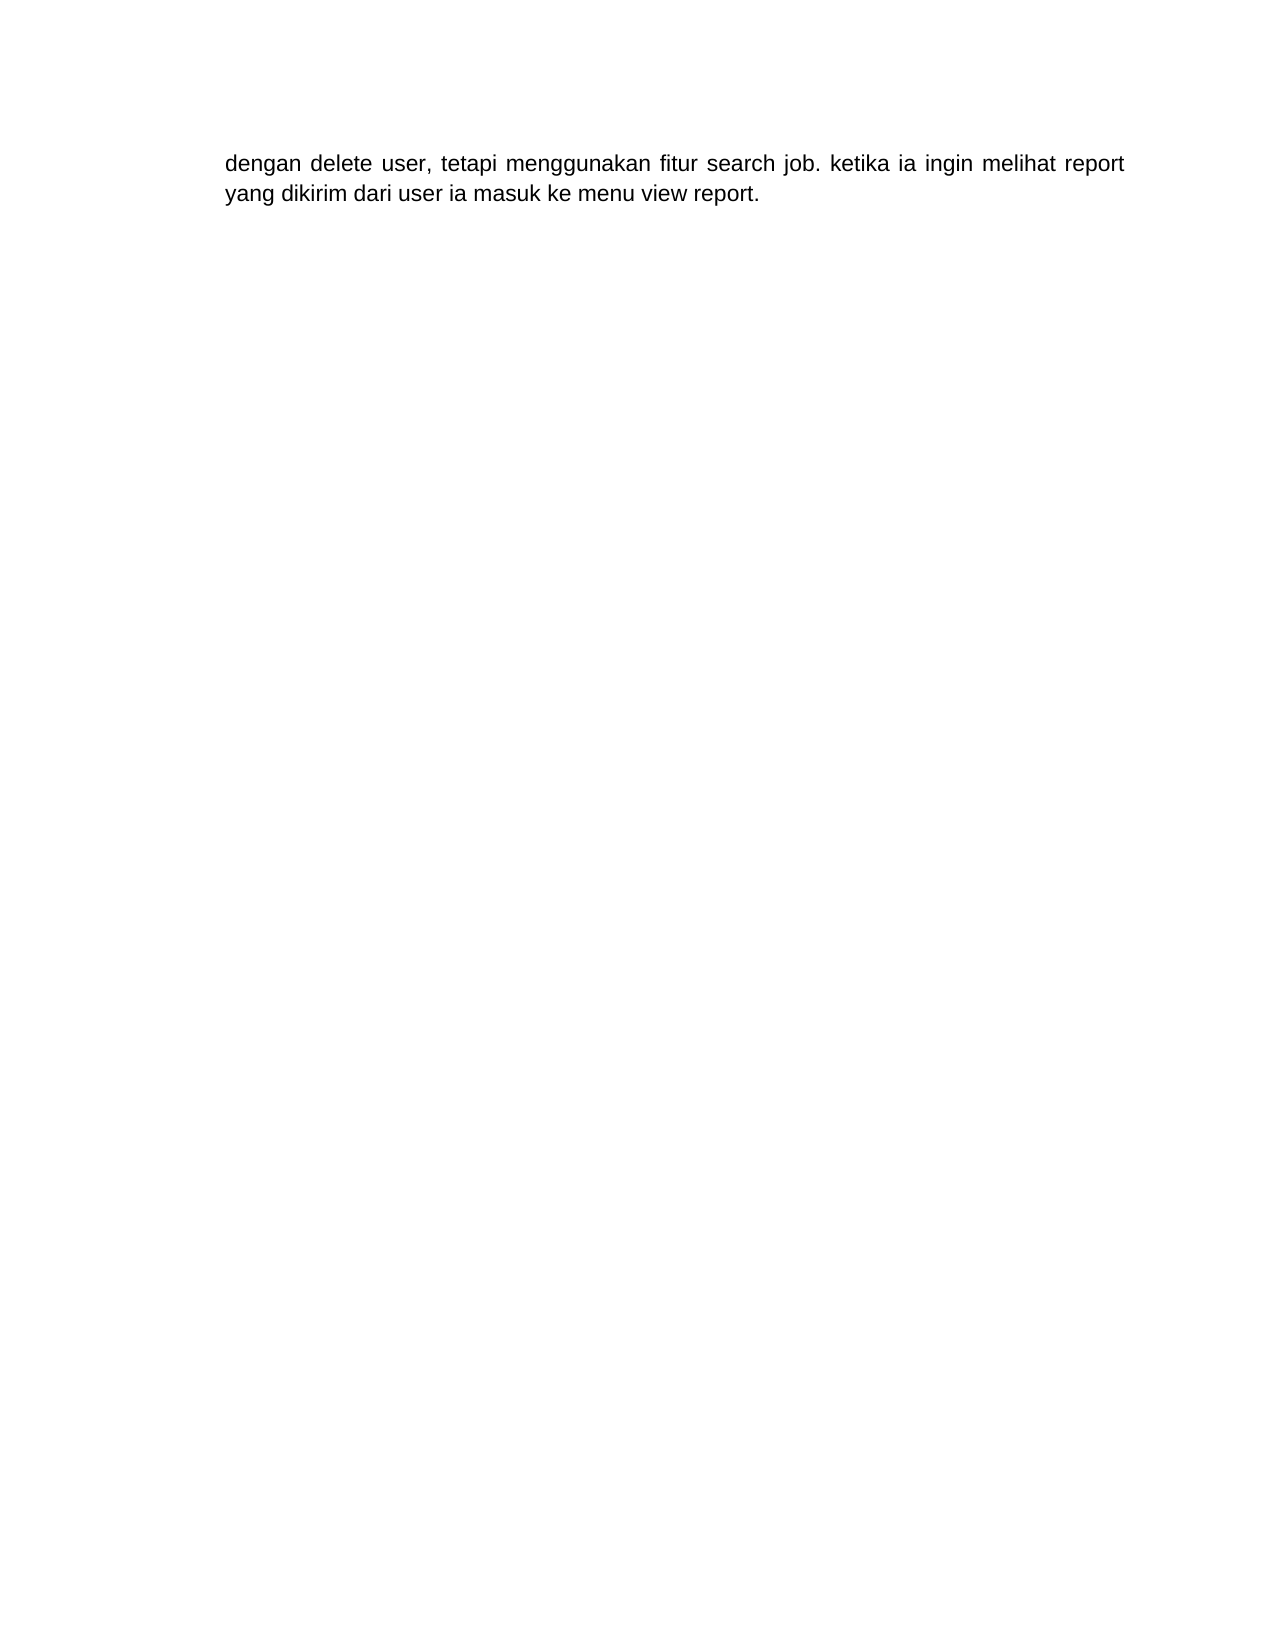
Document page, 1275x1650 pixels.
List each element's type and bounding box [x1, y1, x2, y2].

list [187, 150, 1125, 207]
